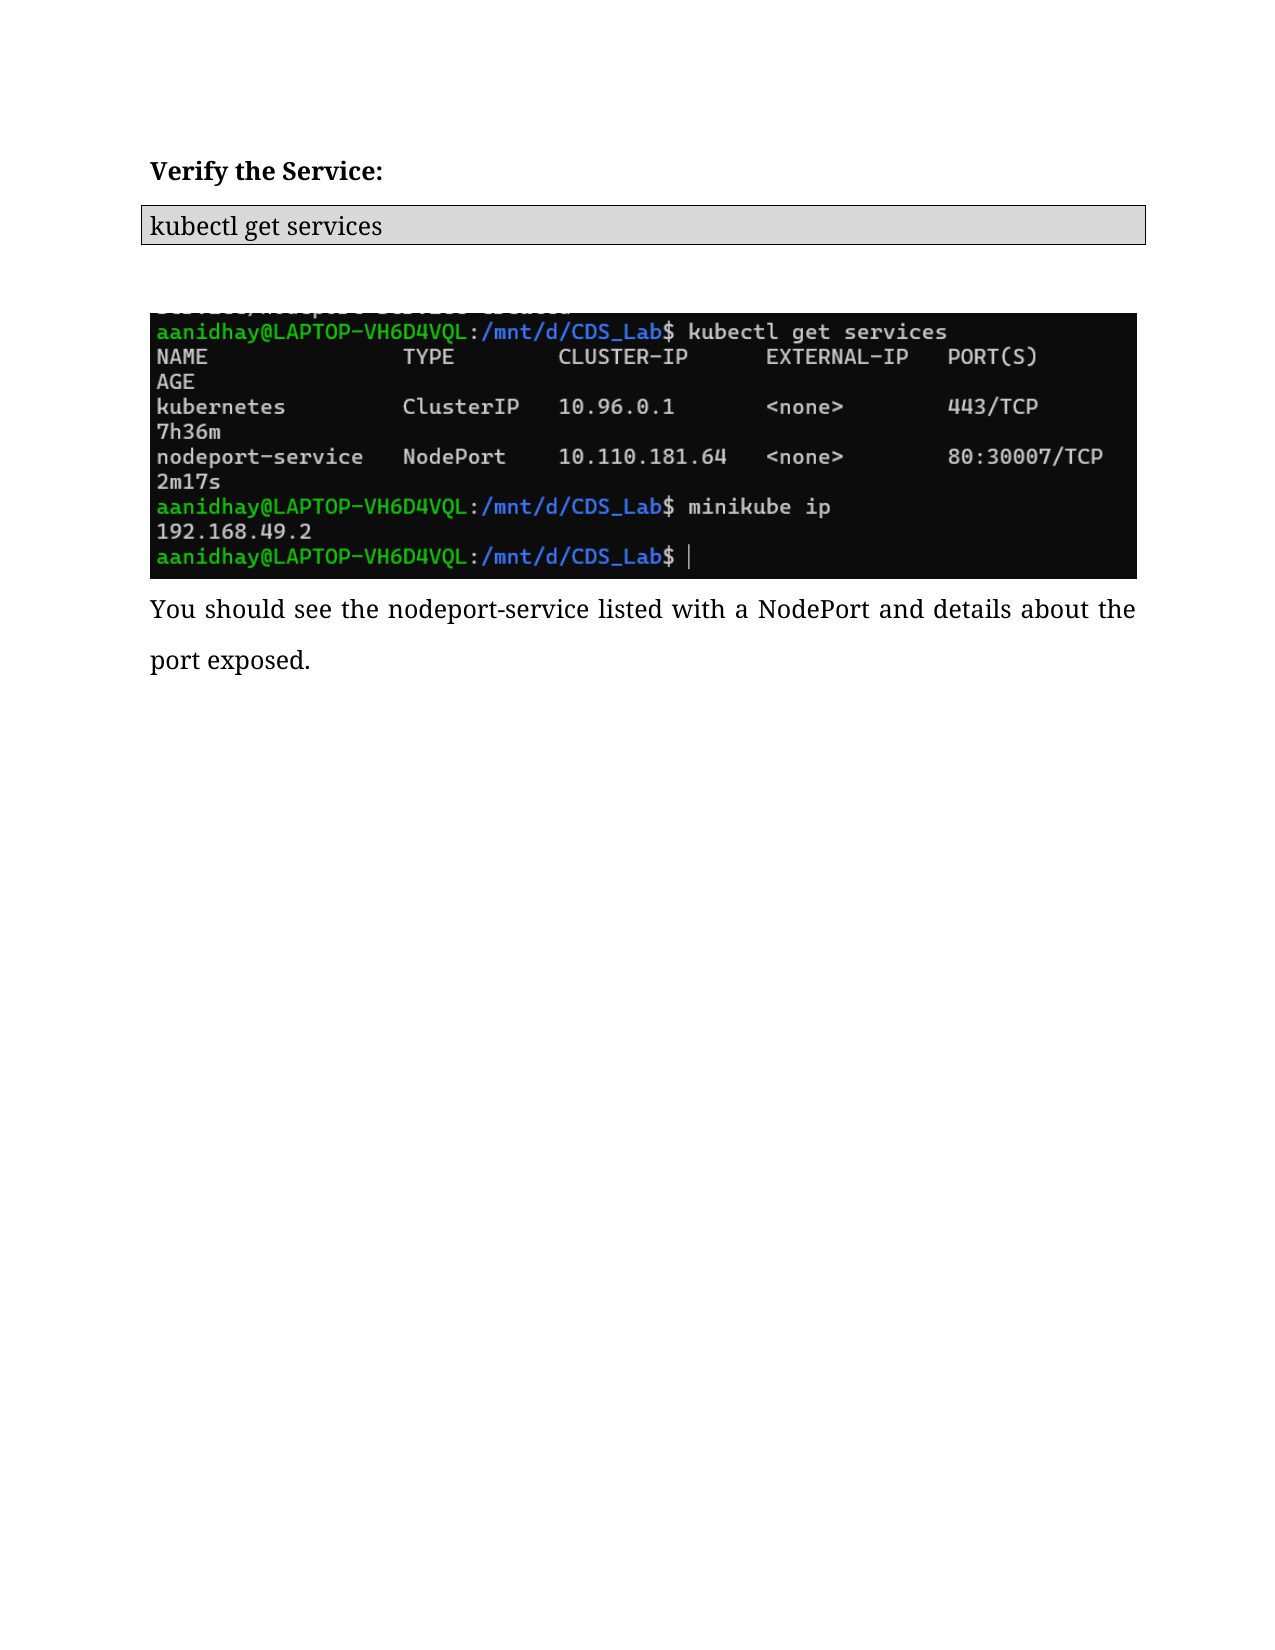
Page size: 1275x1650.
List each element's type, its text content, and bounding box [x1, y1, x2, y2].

text Verify the Service: [150, 154, 1137, 188]
picture [150, 313, 1137, 579]
text You should see the nodeport-service listed with a NodePort and details about the port exposed. [150, 591, 1137, 677]
text kubectl get services [142, 206, 1145, 244]
